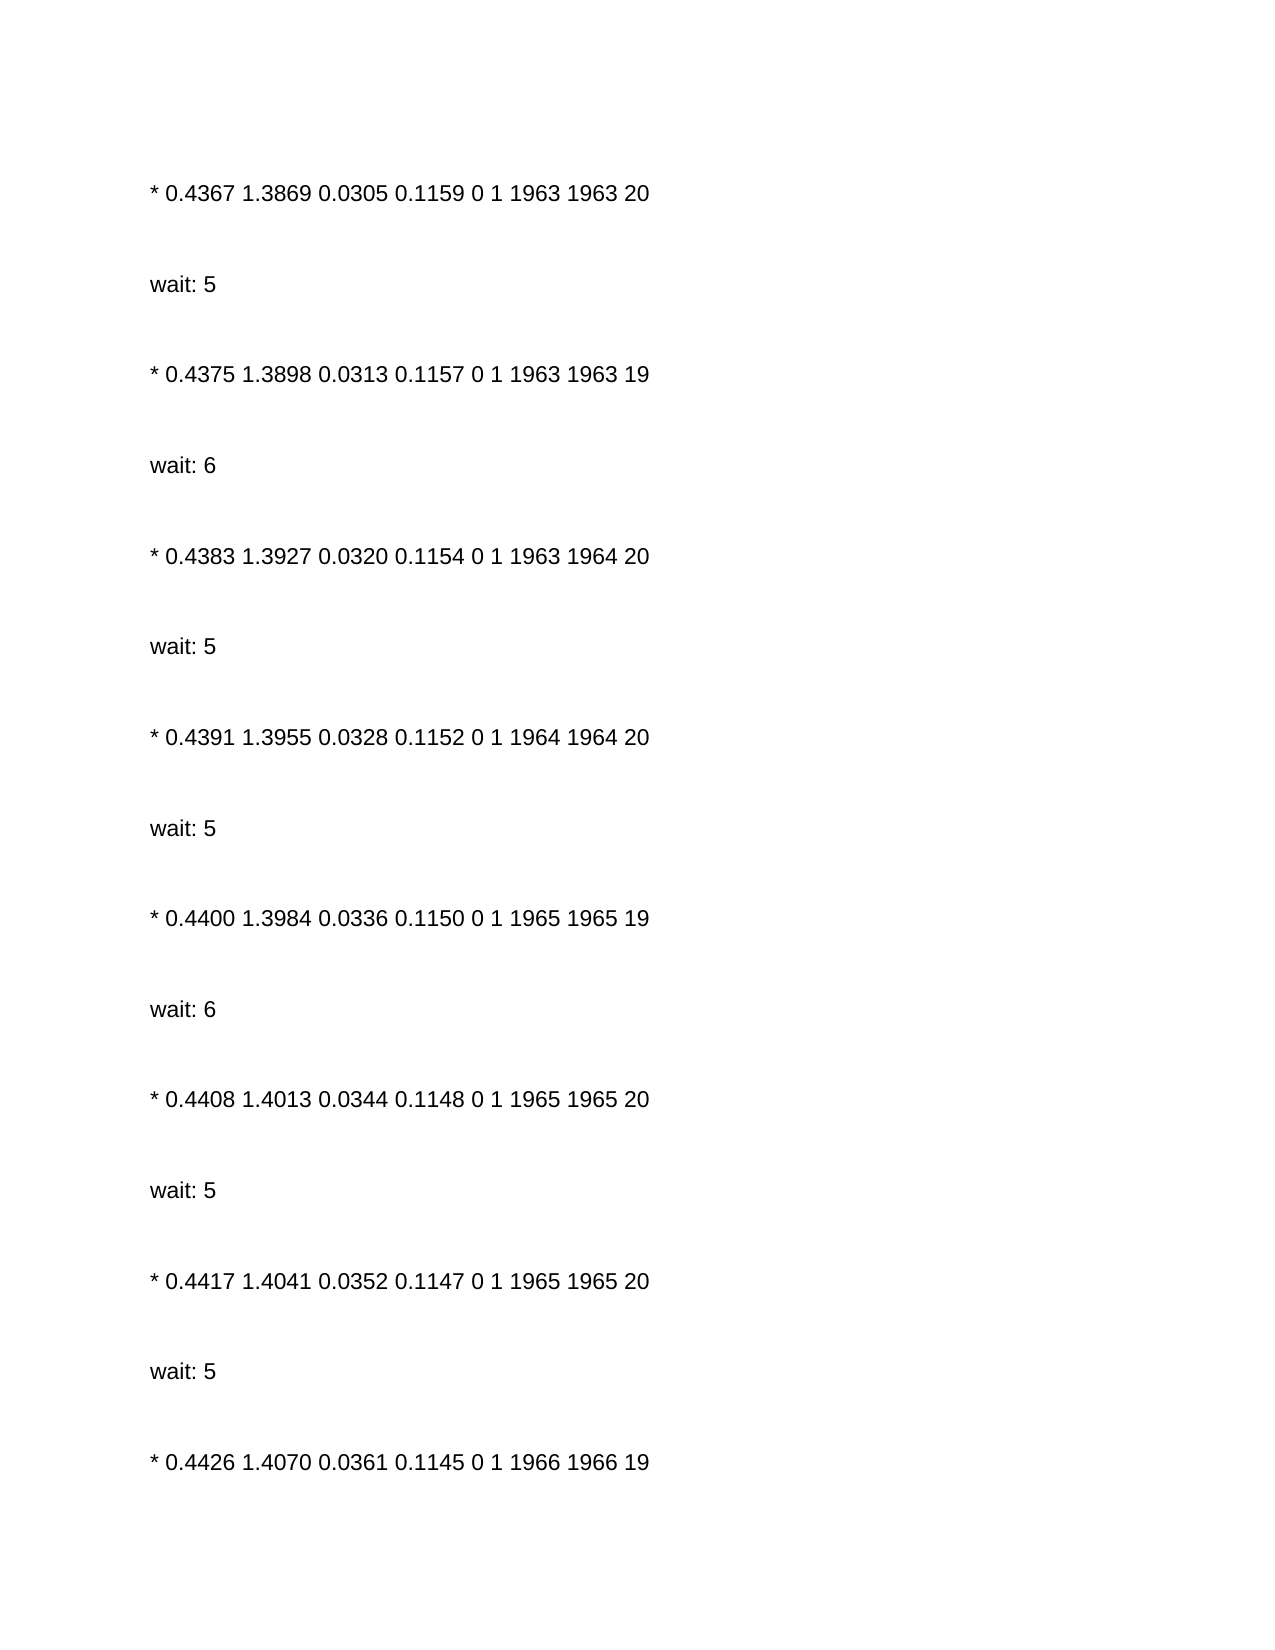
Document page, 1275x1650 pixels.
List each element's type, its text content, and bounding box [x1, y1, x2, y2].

text wait: 5 [150, 1358, 1125, 1385]
text wait: 5 [150, 633, 1125, 660]
text * 0.4367 1.3869 0.0305 0.1159 0 1 1963 1963 20 [150, 180, 1125, 207]
text wait: 5 [150, 271, 1125, 297]
text wait: 5 [150, 1177, 1125, 1203]
text * 0.4426 1.4070 0.0361 0.1145 0 1 1966 1966 19 [150, 1449, 1125, 1475]
text * 0.4400 1.3984 0.0336 0.1150 0 1 1965 1965 19 [150, 905, 1125, 932]
text * 0.4417 1.4041 0.0352 0.1147 0 1 1965 1965 20 [150, 1268, 1125, 1294]
text wait: 5 [150, 814, 1125, 841]
text wait: 6 [150, 996, 1125, 1022]
text * 0.4383 1.3927 0.0320 0.1154 0 1 1963 1964 20 [150, 543, 1125, 569]
text * 0.4408 1.4013 0.0344 0.1148 0 1 1965 1965 20 [150, 1086, 1125, 1113]
text * 0.4391 1.3955 0.0328 0.1152 0 1 1964 1964 20 [150, 724, 1125, 750]
text wait: 6 [150, 452, 1125, 478]
text * 0.4375 1.3898 0.0313 0.1157 0 1 1963 1963 19 [150, 361, 1125, 388]
